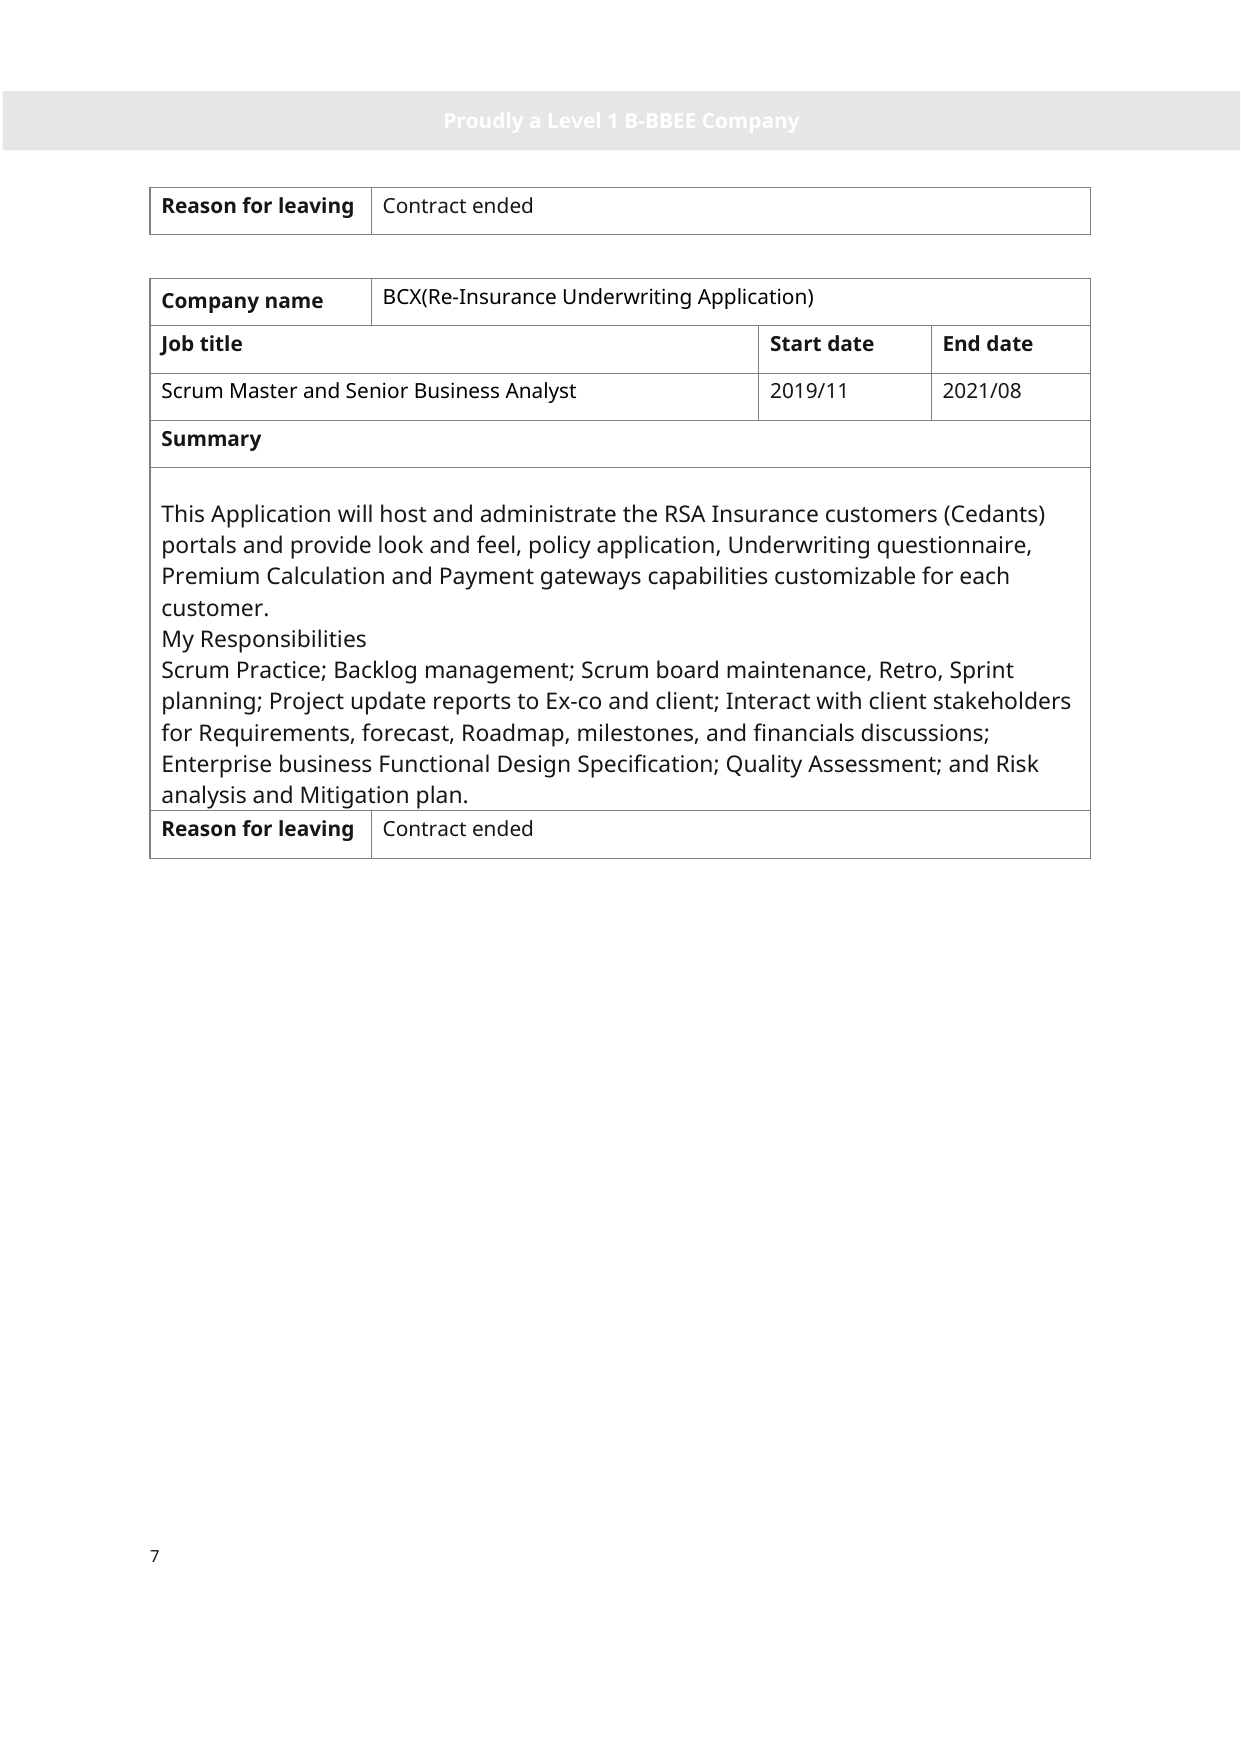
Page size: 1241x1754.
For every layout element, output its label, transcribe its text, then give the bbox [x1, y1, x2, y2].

table_cell Contract ended [372, 188, 1090, 234]
table_cell This Application will host and administrate the RSA Insurance customers (Cedants) portals and provide look and feel, policy application, Underwriting questionnaire, Premium Calculation and Payment gateways capabilities customizable for each customer. My Responsibilities Scrum Practice; Backlog management; Scrum board maintenance, Retro, Sprint planning; Project update reports to Ex-co and client; Interact with client stakeholders for Requirements, forecast, Roadmap, milestones, and financials discussions; Enterprise business Functional Design Specification; Quality Assessment; and Risk analysis and Mitigation plan. [151, 468, 1090, 810]
table_cell Scrum Master and Senior Business Analyst [151, 374, 758, 420]
table_cell 2021/08 [932, 374, 1090, 420]
table_cell Reason for leaving [151, 811, 371, 857]
table_header Company name [151, 279, 371, 325]
table_cell Start date [759, 326, 931, 372]
table_cell End date [932, 326, 1090, 372]
table_cell Summary [151, 421, 1090, 467]
table_cell Contract ended [372, 811, 1090, 857]
table_cell Reason for leaving [151, 188, 371, 234]
table_cell 2019/11 [759, 374, 931, 420]
table_cell Job title [151, 326, 758, 372]
table_header BCX(Re-Insurance Underwriting Application) [372, 279, 1090, 325]
